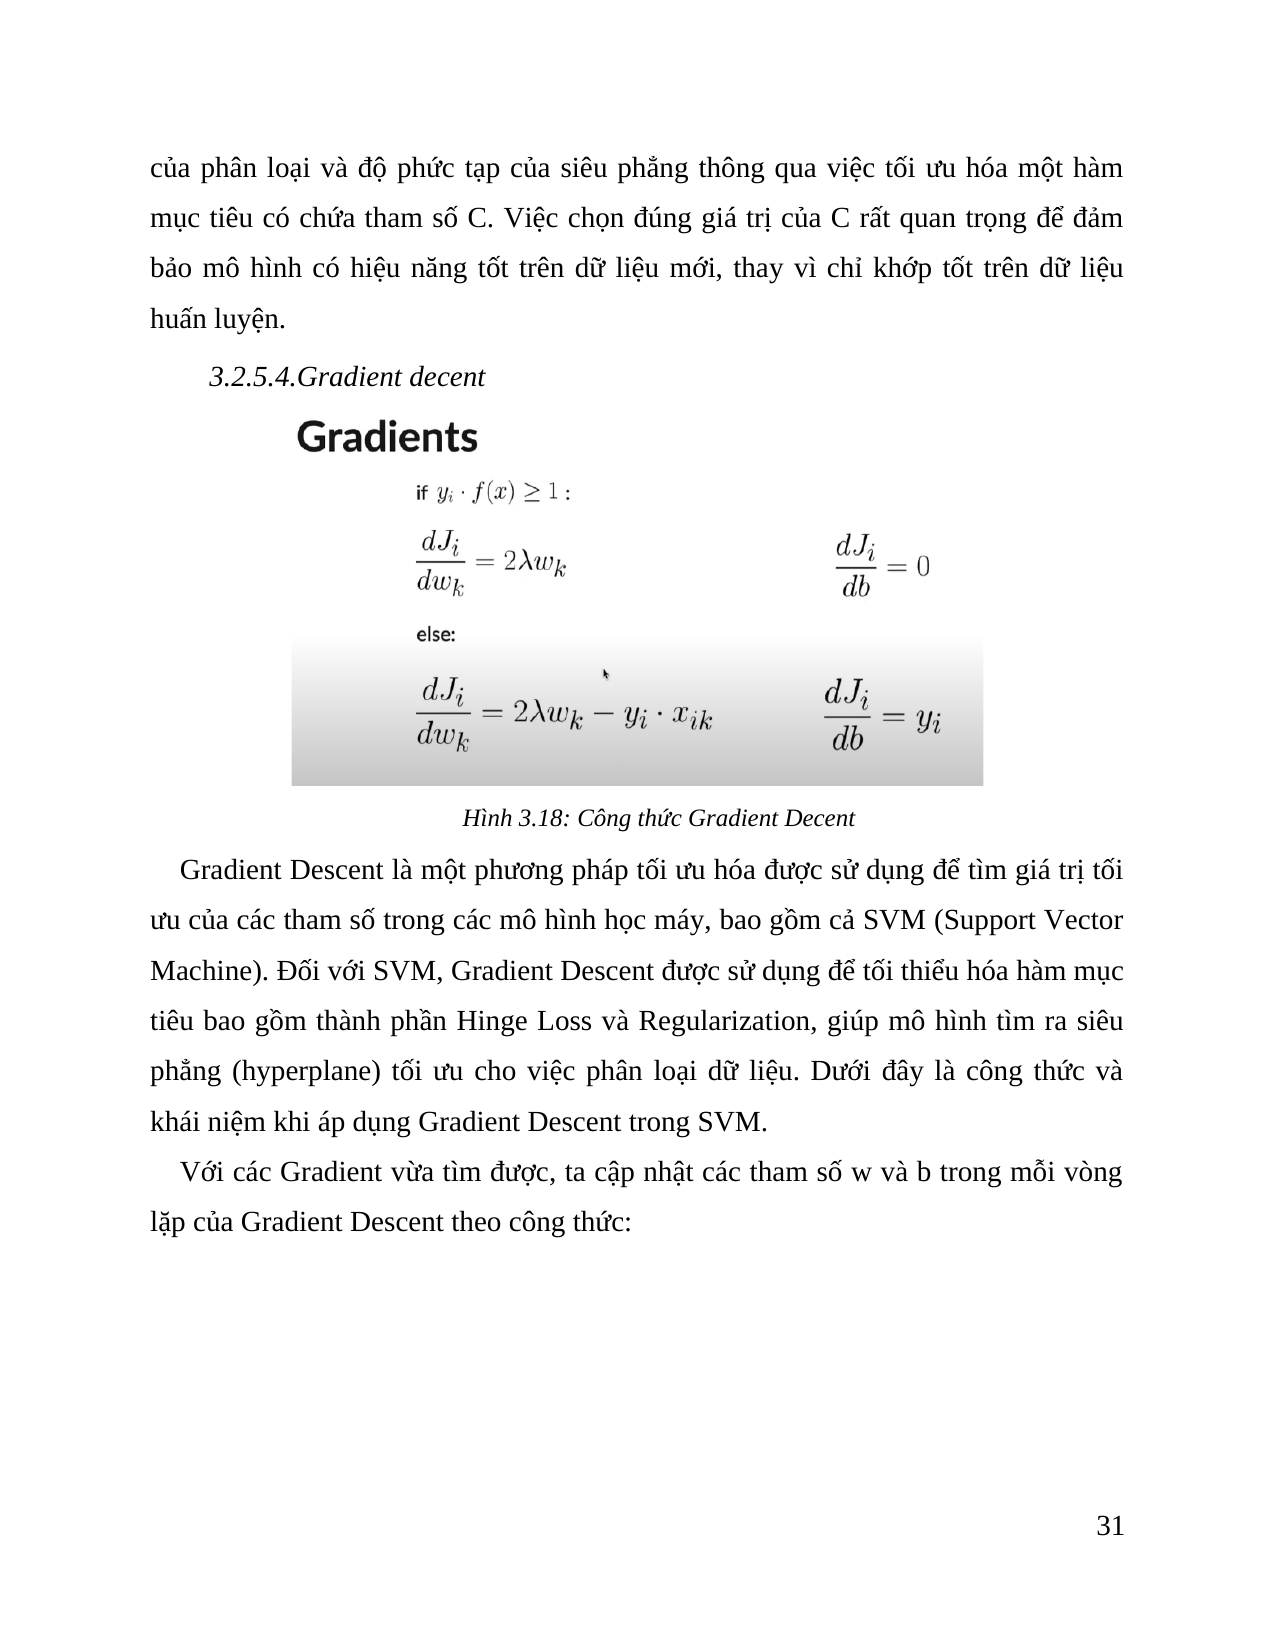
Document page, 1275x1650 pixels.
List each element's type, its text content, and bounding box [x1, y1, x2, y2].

text Với các Gradient vừa tìm được, ta cập nhật các tham số w và b trong mỗi vòng lặp của Gradient Descent theo công thức: [150, 1154, 1125, 1238]
subtitle 3.2.5.4.Gradient decent [150, 359, 1125, 393]
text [150, 150, 1125, 334]
text Gradient Descent là một phương pháp tối ưu hóa được sử dụng để tìm giá trị tối ưu của các tham số trong các mô hình học máy, bao gồm cả SVM (Support Vector Machine). Đối với SVM, Gradient Descent được sử dụng để tối thiểu hóa hàm mục tiêu bao gồm thành phần Hinge Loss và Regularization, giúp mô hình tìm ra siêu phẳng (hyperplane) tối ưu cho việc phân loại dữ liệu. Dưới đây là công thức và khái niệm khi áp dụng Gradient Descent trong SVM. [150, 852, 1125, 1137]
picture [291, 414, 984, 786]
